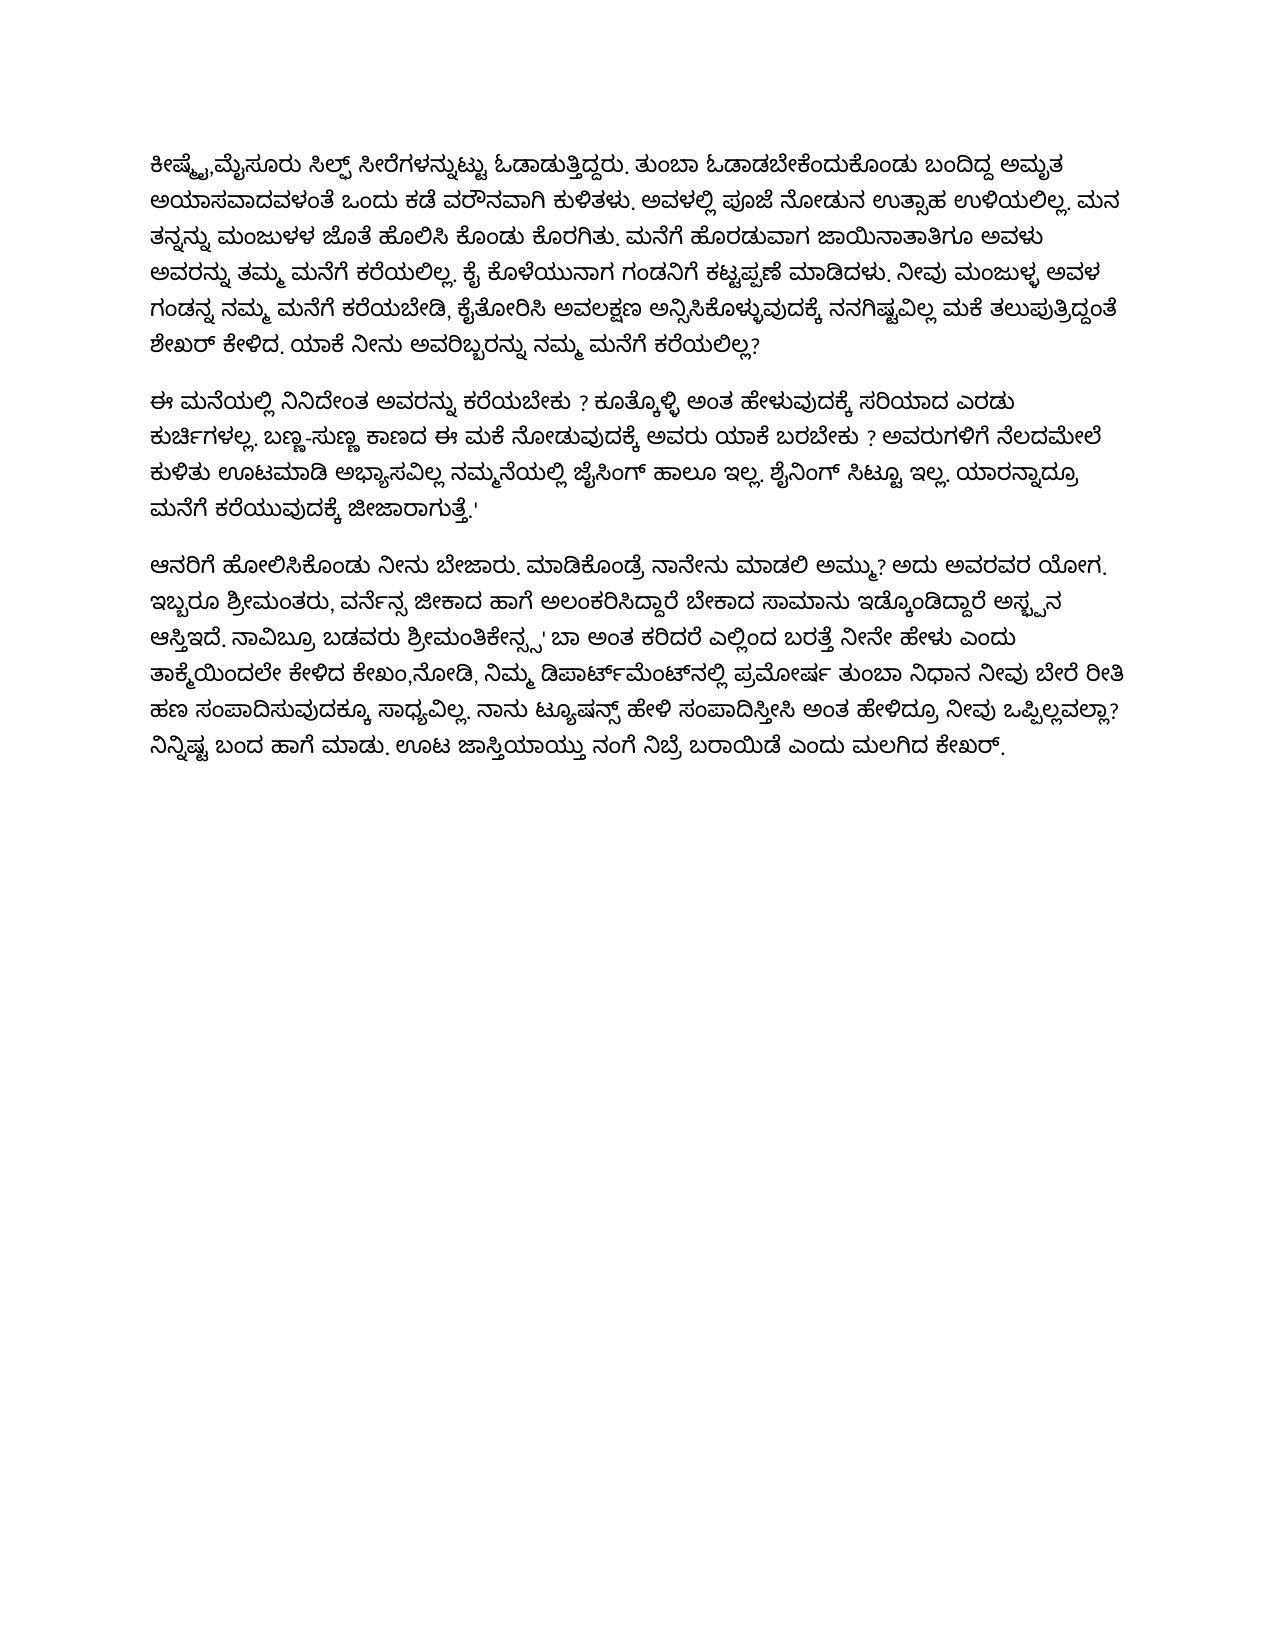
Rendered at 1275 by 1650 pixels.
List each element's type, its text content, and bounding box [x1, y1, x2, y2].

text ಈ ಮನೆಯಲ್ಲಿ ನಿನಿದೇಂತ ಅವರನ್ನು ಕರೆಯಬೇಕು ? ಕೂತ್ಕೊಳ್ಳಿ ಅಂತ ಹೇಳುವುದಕ್ಕೆ ಸರಿಯಾದ ಎರಡು ಕುರ್ಚಿಗಳಲ್ಲ. ಬಣ್ಣ-ಸುಣ್ಣ ಕಾಣದ ಈ ಮಕೆ ನೋಡುವುದಕ್ಕೆ ಅವರು ಯಾಕೆ ಬರಬೇಕು ? ಅವರುಗಳಿಗೆ ನೆಲದಮೇಲೆ ಕುಳಿತು ಊಟಮಾಡಿ ಅಭ್ಯಾಸವಿಲ್ಲ ನಮ್ಮನೆಯಲ್ಲಿ ಜೈಸಿಂಗ್‌ ಹಾಲೂ ಇಲ್ಲ. ಶೈನಿಂಗ್‌ ಸಿಟ್ಟೂ ಇಲ್ಲ. ಯಾರನ್ನಾದ್ರೂ ಮನೆಗೆ ಕರೆಯುವುದಕ್ಕೆ ಜೀಜಾರಾಗುತ್ತೆ.' [150, 386, 1125, 526]
text ಆನರಿಗೆ ಹೋಲಿಸಿಕೊಂಡು ನೀನು ಬೇಜಾರು. ಮಾಡಿಕೊಂಡ್ರೆ ನಾನೇನು ಮಾಡಲಿ ಅಮ್ಮು? ಅದು ಅವರವರ ಯೋಗ. ಇಬ್ಬರೂ ಶ್ರೀಮಂತರು, ವರ್ನೆನ್ಸ ಜೀಕಾದ ಹಾಗೆ ಅಲಂಕರಿಸಿದ್ದಾರೆ ಬೇಕಾದ ಸಾಮಾನು ಇಡ್ಕೊಂಡಿದ್ದಾರೆ ಅಸ್ಭ್ಪನ ಆಸ್ತಿಇದೆ. ನಾವಿಬ್ರೂ ಬಡವರು ಶ್ರೀಮಂತಿಕೇನ್ಸ್ಸ' ಬಾ ಅಂತ ಕರಿದರೆ ಎಲ್ಲಿಂದ ಬರತ್ತೆ ನೀನೇ ಹೇಳು ಎಂದು ತಾಕ್ಮೆಯಿಂದಲೇ ಕೇಳಿದ ಕೇಖಂ,ನೋಡಿ, ನಿಮ್ಮ ಡಿಪಾರ್ಟ್‌ಮೆಂಟ್‌ನಲ್ಲಿ ಪ್ರಮೋರ್ಷ ತುಂಬಾ ನಿಧಾನ ನೀವು ಬೇರೆ ರೀತಿ ಹಣ ಸಂಪಾದಿಸುವುದಕ್ಕೂ ಸಾಧ್ಯವಿಲ್ಲ. ನಾನು ಟ್ಯೂಷನ್ಸ್‌ ಹೇಳಿ ಸಂಪಾದಿಸ್ತೀಸಿ ಅಂತ ಹೇಳಿದ್ರೂ ನೀವು ಒಪ್ಪಿಲ್ಲವಲ್ಲಾ? ನಿನ್ನಿಷ್ಟ ಬಂದ ಹಾಗೆ ಮಾಡು. ಊಟ ಜಾಸ್ತಿಯಾಯ್ತು ನಂಗೆ ನಿಬ್ರೆ ಬರಾಯಿಡೆ ಎಂದು ಮಲಗಿದ ಕೇಖರ್‌. [150, 551, 1125, 762]
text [150, 150, 1125, 361]
